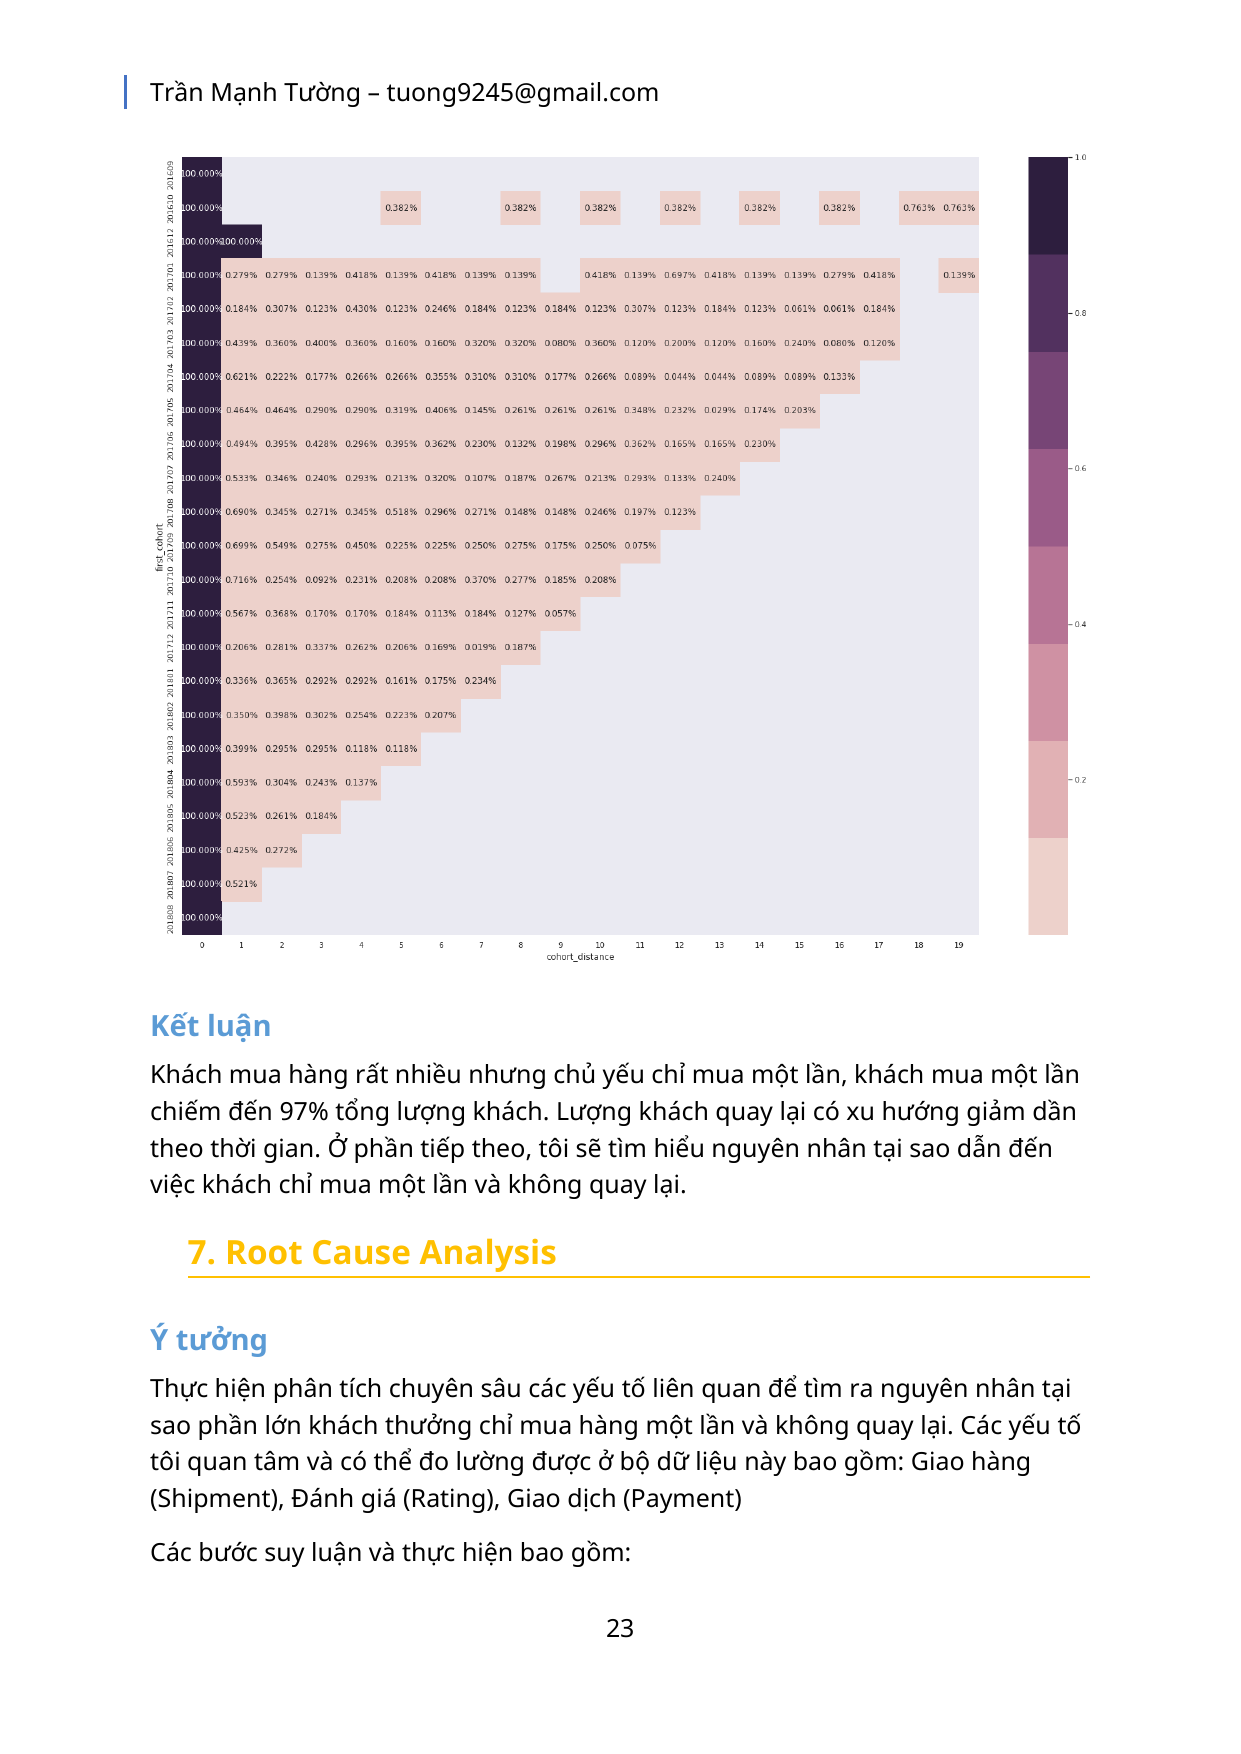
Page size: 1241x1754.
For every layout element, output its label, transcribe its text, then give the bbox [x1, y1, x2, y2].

subtitle Kết luận [150, 1006, 1090, 1045]
text Thực hiện phân tích chuyên sâu các yếu tố liên quan để tìm ra nguyên nhân tại sao phần lớn khách thưởng chỉ mua hàng một lần và không quay lại. Các yếu tố tôi quan tâm và có thể đo lường được ở bộ dữ liệu này bao gồm: Giao hàng (Shipment), Đánh giá (Rating), Giao dịch (Payment) [150, 1371, 1090, 1515]
text Khách mua hàng rất nhiều nhưng chủ yếu chỉ mua một lần, khách mua một lần chiếm đến 97% tổng lượng khách. Lượng khách quay lại có xu hướng giảm dần theo thời gian. Ở phần tiếp theo, tôi sẽ tìm hiểu nguyên nhân tại sao dẫn đến việc khách chỉ mua một lần và không quay lại. [150, 1057, 1090, 1201]
text Các bước suy luận và thực hiện bao gồm: [150, 1534, 1090, 1568]
subtitle Root Cause Analysis [187, 1229, 1090, 1278]
subtitle Ý tưởng [150, 1319, 1090, 1359]
picture [150, 150, 1091, 966]
